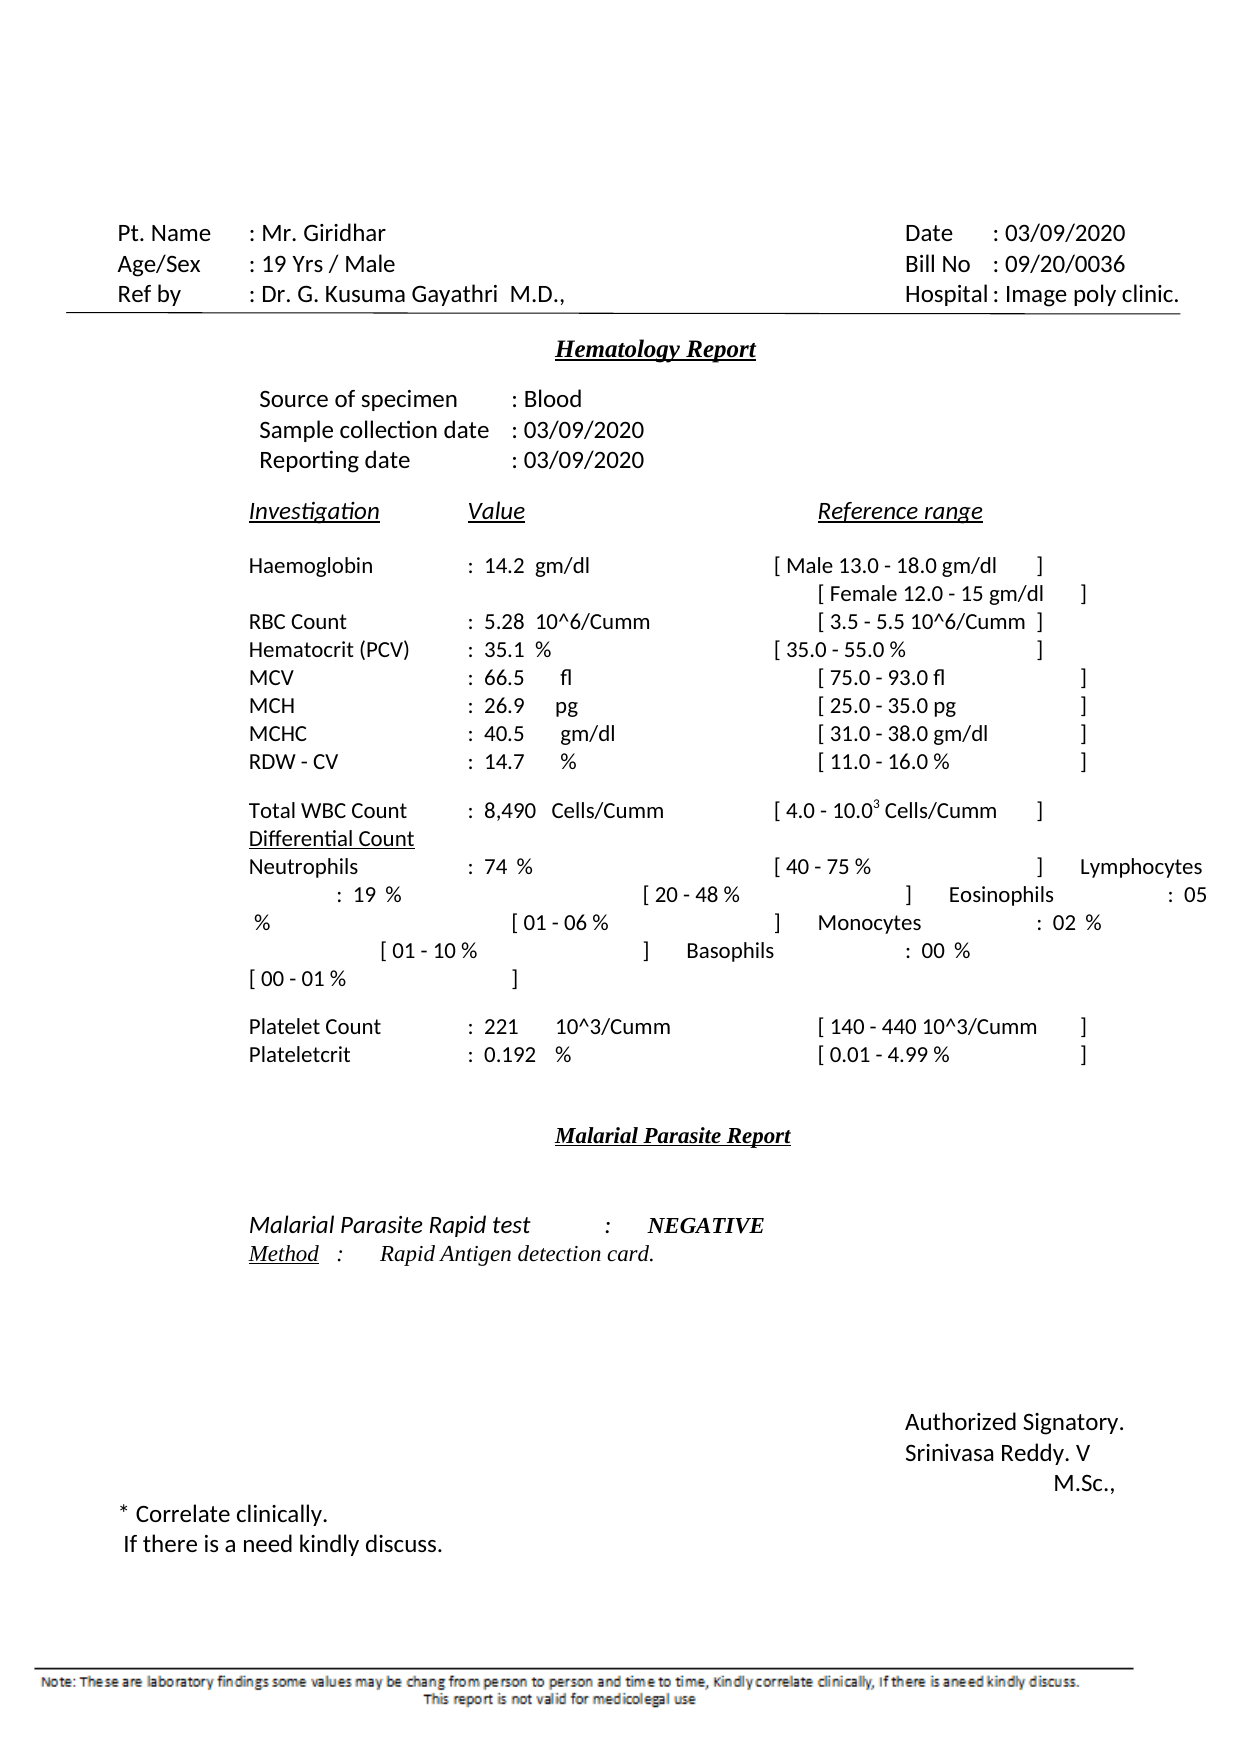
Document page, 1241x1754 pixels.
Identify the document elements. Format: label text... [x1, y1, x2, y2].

text Authorized Signatory. [905, 1406, 1210, 1437]
text Neutrophils : 74 % [ 40 - 75 % ] Lymphocytes : 19 % [ 20 - 48 % ] Eosinophils : 05 % [ 01 - 06 % ] Monocytes : 02 % [ 01 - 10 % ] Basophils : 00 % [ 00 - 01 % ] [205, 852, 1210, 992]
text Haemoglobin : 14.2 gm/dl [ Male 13.0 - 18.0 gm/dl ] [205, 551, 1210, 579]
text Platelet Count : 221 10^3/Cumm [ 140 - 440 10^3/Cumm ] [205, 1012, 1210, 1040]
text Total WBC Count : 8,490 Cells/Cumm [ 4.0 - 10.03 Cells/Cumm ] [205, 796, 1210, 824]
text Source of specimen : Blood [259, 383, 1210, 414]
text [ Female 12.0 - 15 gm/dl ] [774, 579, 1210, 607]
text MCV : 66.5 fl [ 75.0 - 93.0 fl ] [205, 663, 1210, 691]
text Plateletcrit : 0.192 % [ 0.01 - 4.99 % ] [205, 1040, 1210, 1068]
text Age/Sex : 19 Yrs / Male Bill No : 09/20/0036 [74, 248, 1210, 278]
text Malarial Parasite Report [120, 1122, 1210, 1148]
text Method : Rapid Antigen detection card. [205, 1240, 1210, 1266]
text M.Sc., [992, 1467, 1210, 1498]
picture [30, 1665, 1137, 1709]
text Differential Count [205, 824, 1210, 852]
text Investigation Value Reference range [205, 495, 1210, 526]
text RDW - CV : 14.7 % [ 11.0 - 16.0 % ] [205, 747, 1210, 776]
text Hematocrit (PCV) : 35.1 % [ 35.0 - 55.0 % ] [205, 635, 1210, 663]
text * Correlate clinically. [74, 1498, 1210, 1528]
text RBC Count : 5.28 10^6/Cumm [ 3.5 - 5.5 10^6/Cumm ] [205, 607, 1210, 635]
text Srinivasa Reddy. V [861, 1437, 1210, 1467]
text MCHC : 40.5 gm/dl [ 31.0 - 38.0 gm/dl ] [205, 719, 1210, 747]
text Reporting date : 03/09/2020 [259, 444, 1210, 475]
text Ref by : Dr. G. Kusuma Gayathri M.D., Hospital : Image poly clinic. [74, 278, 1210, 309]
text If there is a need kindly discuss. [74, 1528, 1210, 1559]
text Hematology Report [511, 334, 1210, 363]
text Malarial Parasite Rapid test : NEGATIVE [205, 1209, 1210, 1240]
text Sample collection date : 03/09/2020 [259, 414, 1210, 444]
text Pt. Name : Mr. Giridhar Date : 03/09/2020 [74, 217, 1210, 248]
text MCH : 26.9 pg [ 25.0 - 35.0 pg ] [205, 691, 1210, 719]
